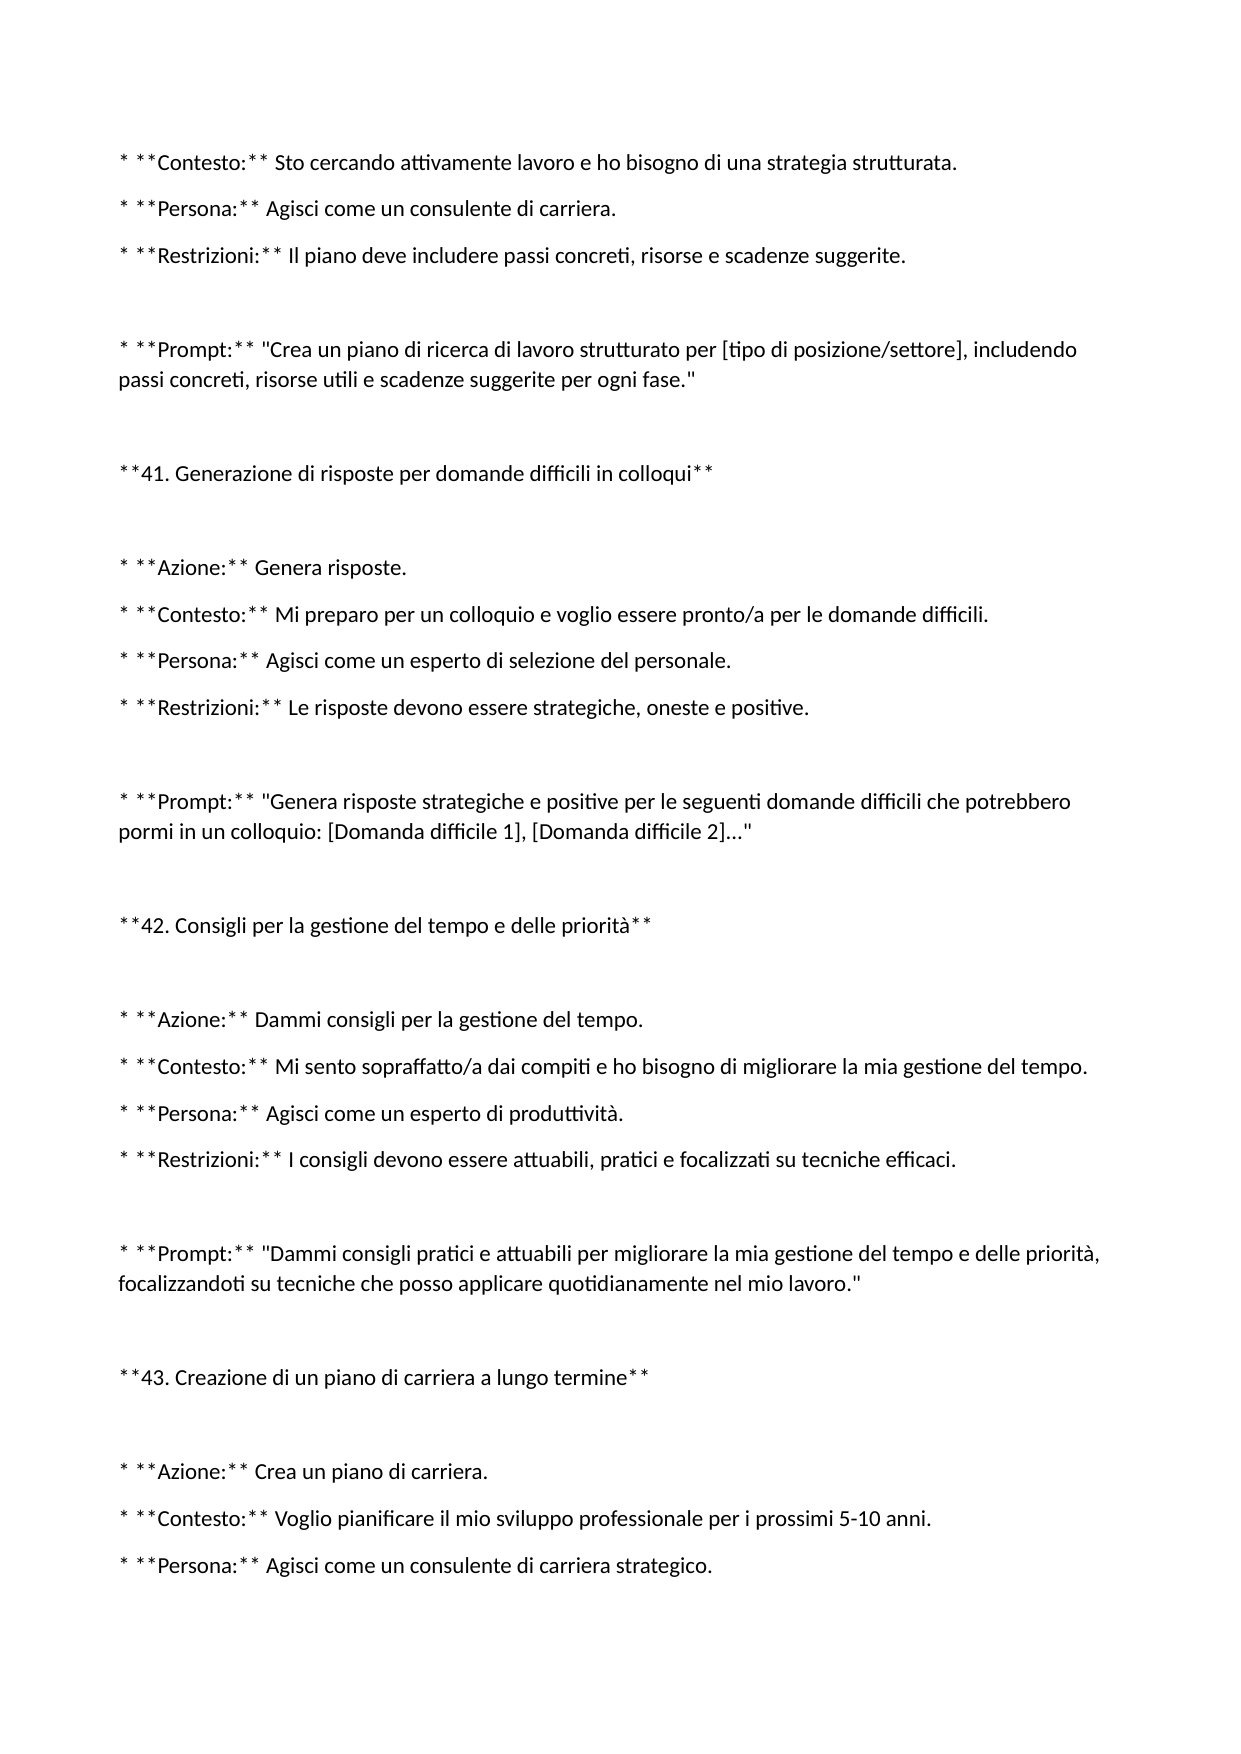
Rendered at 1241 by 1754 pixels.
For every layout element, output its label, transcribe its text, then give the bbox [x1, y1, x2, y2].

text * **Restrizioni:** Il piano deve includere passi concreti, risorse e scadenze suggerite. [118, 241, 1122, 269]
text * **Prompt:** "Genera risposte strategiche e positive per le seguenti domande difficili che potrebbero pormi in un colloquio: [Domanda difficile 1], [Domanda difficile 2]..." [118, 787, 1122, 845]
text * **Persona:** Agisci come un esperto di selezione del personale. [118, 647, 1122, 674]
text **42. Consigli per la gestione del tempo e delle priorità** [118, 911, 1122, 939]
text * **Azione:** Dammi consigli per la gestione del tempo. [118, 1005, 1122, 1033]
text * **Restrizioni:** Le risposte devono essere strategiche, oneste e positive. [118, 693, 1122, 721]
text * **Prompt:** "Dammi consigli pratici e attuabili per migliorare la mia gestione del tempo e delle priorità, focalizzandoti su tecniche che posso applicare quotidianamente nel mio lavoro." [118, 1239, 1122, 1297]
text * **Persona:** Agisci come un consulente di carriera strategico. [118, 1551, 1122, 1579]
text **43. Creazione di un piano di carriera a lungo termine** [118, 1363, 1122, 1391]
text * **Prompt:** "Crea un piano di ricerca di lavoro strutturato per [tipo di posizione/settore], includendo passi concreti, risorse utili e scadenze suggerite per ogni fase." [118, 335, 1122, 393]
text * **Contesto:** Mi sento sopraffatto/a dai compiti e ho bisogno di migliorare la mia gestione del tempo. [118, 1052, 1122, 1080]
text * **Azione:** Crea un piano di carriera. [118, 1457, 1122, 1485]
text * **Contesto:** Sto cercando attivamente lavoro e ho bisogno di una strategia strutturata. [118, 148, 1122, 176]
text * **Contesto:** Voglio pianificare il mio sviluppo professionale per i prossimi 5-10 anni. [118, 1504, 1122, 1532]
text * **Persona:** Agisci come un consulente di carriera. [118, 194, 1122, 222]
text * **Restrizioni:** I consigli devono essere attuabili, pratici e focalizzati su tecniche efficaci. [118, 1146, 1122, 1173]
text * **Persona:** Agisci come un esperto di produttività. [118, 1099, 1122, 1127]
text * **Contesto:** Mi preparo per un colloquio e voglio essere pronto/a per le domande difficili. [118, 600, 1122, 628]
text * **Azione:** Genera risposte. [118, 553, 1122, 581]
text **41. Generazione di risposte per domande difficili in colloqui** [118, 459, 1122, 487]
